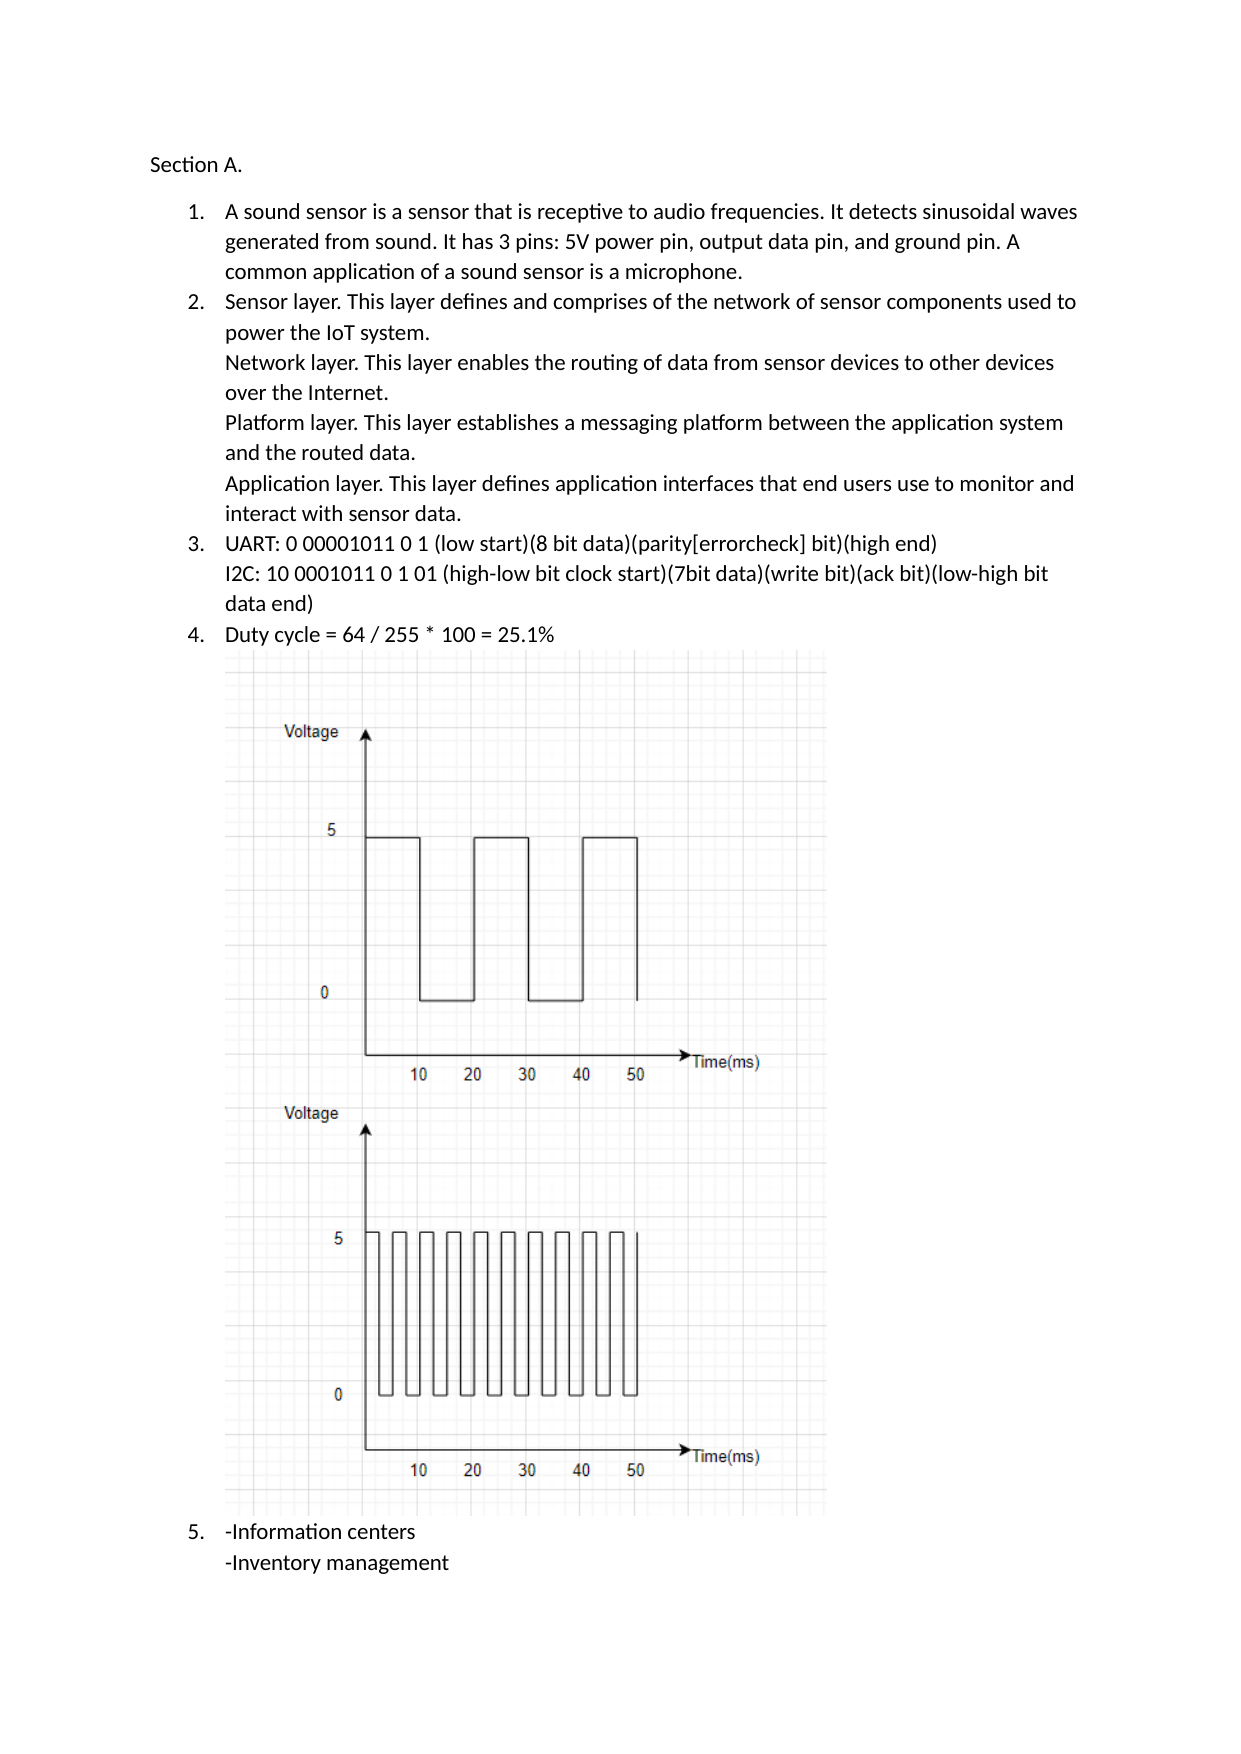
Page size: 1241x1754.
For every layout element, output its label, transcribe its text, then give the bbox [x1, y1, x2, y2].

list Sensor layer. This layer defines and comprises of the network of sensor components used to power the IoT system. [187, 287, 1090, 346]
list -Inventory management [225, 1548, 1090, 1576]
text Section A. [150, 150, 1090, 178]
list Application layer. This layer defines application interfaces that end users use to monitor and interact with sensor data. [225, 469, 1090, 527]
list A sound sensor is a sensor that is receptive to audio frequencies. It detects sinusoidal waves generated from sound. It has 3 pins: 5V power pin, output data pin, and ground pin. A common application of a sound sensor is a microphone. [187, 197, 1090, 285]
picture [225, 650, 827, 1516]
list Platform layer. This layer establishes a messaging platform between the application system and the routed data. [225, 408, 1090, 467]
list -Information centers [187, 1517, 1090, 1546]
list Duty cycle = 64 / 255 * 100 = 25.1% [187, 620, 1090, 648]
list UART: 0 00001011 0 1 (low start)(8 bit data)(parity[errorcheck] bit)(high end) [187, 529, 1090, 557]
list I2C: 10 0001011 0 1 01 (high-low bit clock start)(7bit data)(write bit)(ack bit)(low-high bit data end) [225, 559, 1090, 618]
list Network layer. This layer enables the routing of data from sensor devices to other devices over the Internet. [225, 348, 1090, 406]
